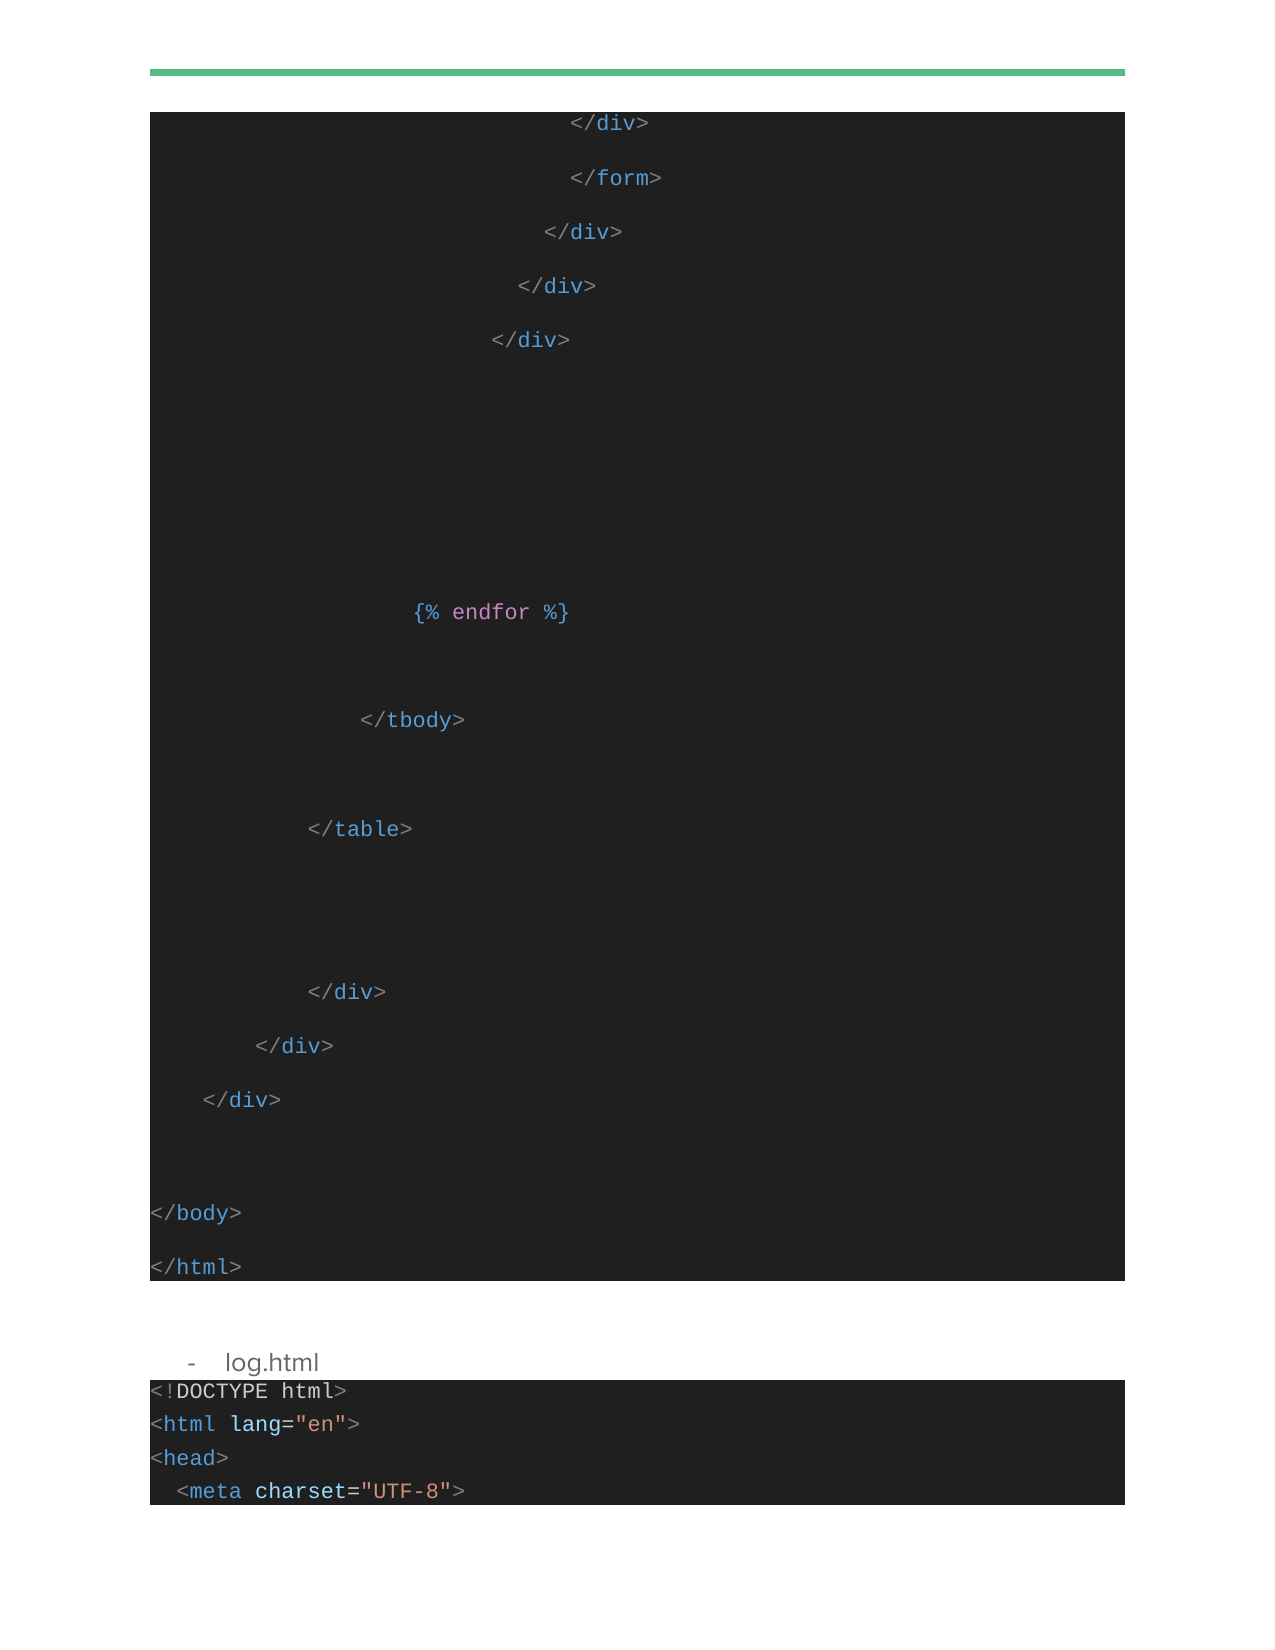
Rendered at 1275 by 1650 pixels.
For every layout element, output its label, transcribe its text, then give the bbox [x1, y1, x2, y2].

text </form> [150, 167, 1125, 192]
subtitle <head> [150, 1447, 1125, 1472]
subtitle log.html [187, 1347, 1125, 1380]
picture [150, 69, 1125, 76]
text {% endfor %} [150, 601, 1125, 626]
text </div> [150, 112, 1125, 137]
text </table> [150, 818, 1125, 843]
text </tbody> [150, 709, 1125, 734]
subtitle <html lang="en"> [150, 1413, 1125, 1438]
subtitle <meta charset="UTF-8"> [150, 1480, 1125, 1505]
subtitle <!DOCTYPE html> [150, 1380, 1125, 1405]
text </html> [150, 1256, 1125, 1281]
text </div> [150, 1089, 1125, 1114]
text </div> [150, 275, 1125, 300]
text </div> [150, 1035, 1125, 1060]
text </div> [150, 981, 1125, 1006]
text </div> [150, 221, 1125, 246]
text </body> [150, 1202, 1125, 1227]
text </div> [150, 329, 1125, 354]
